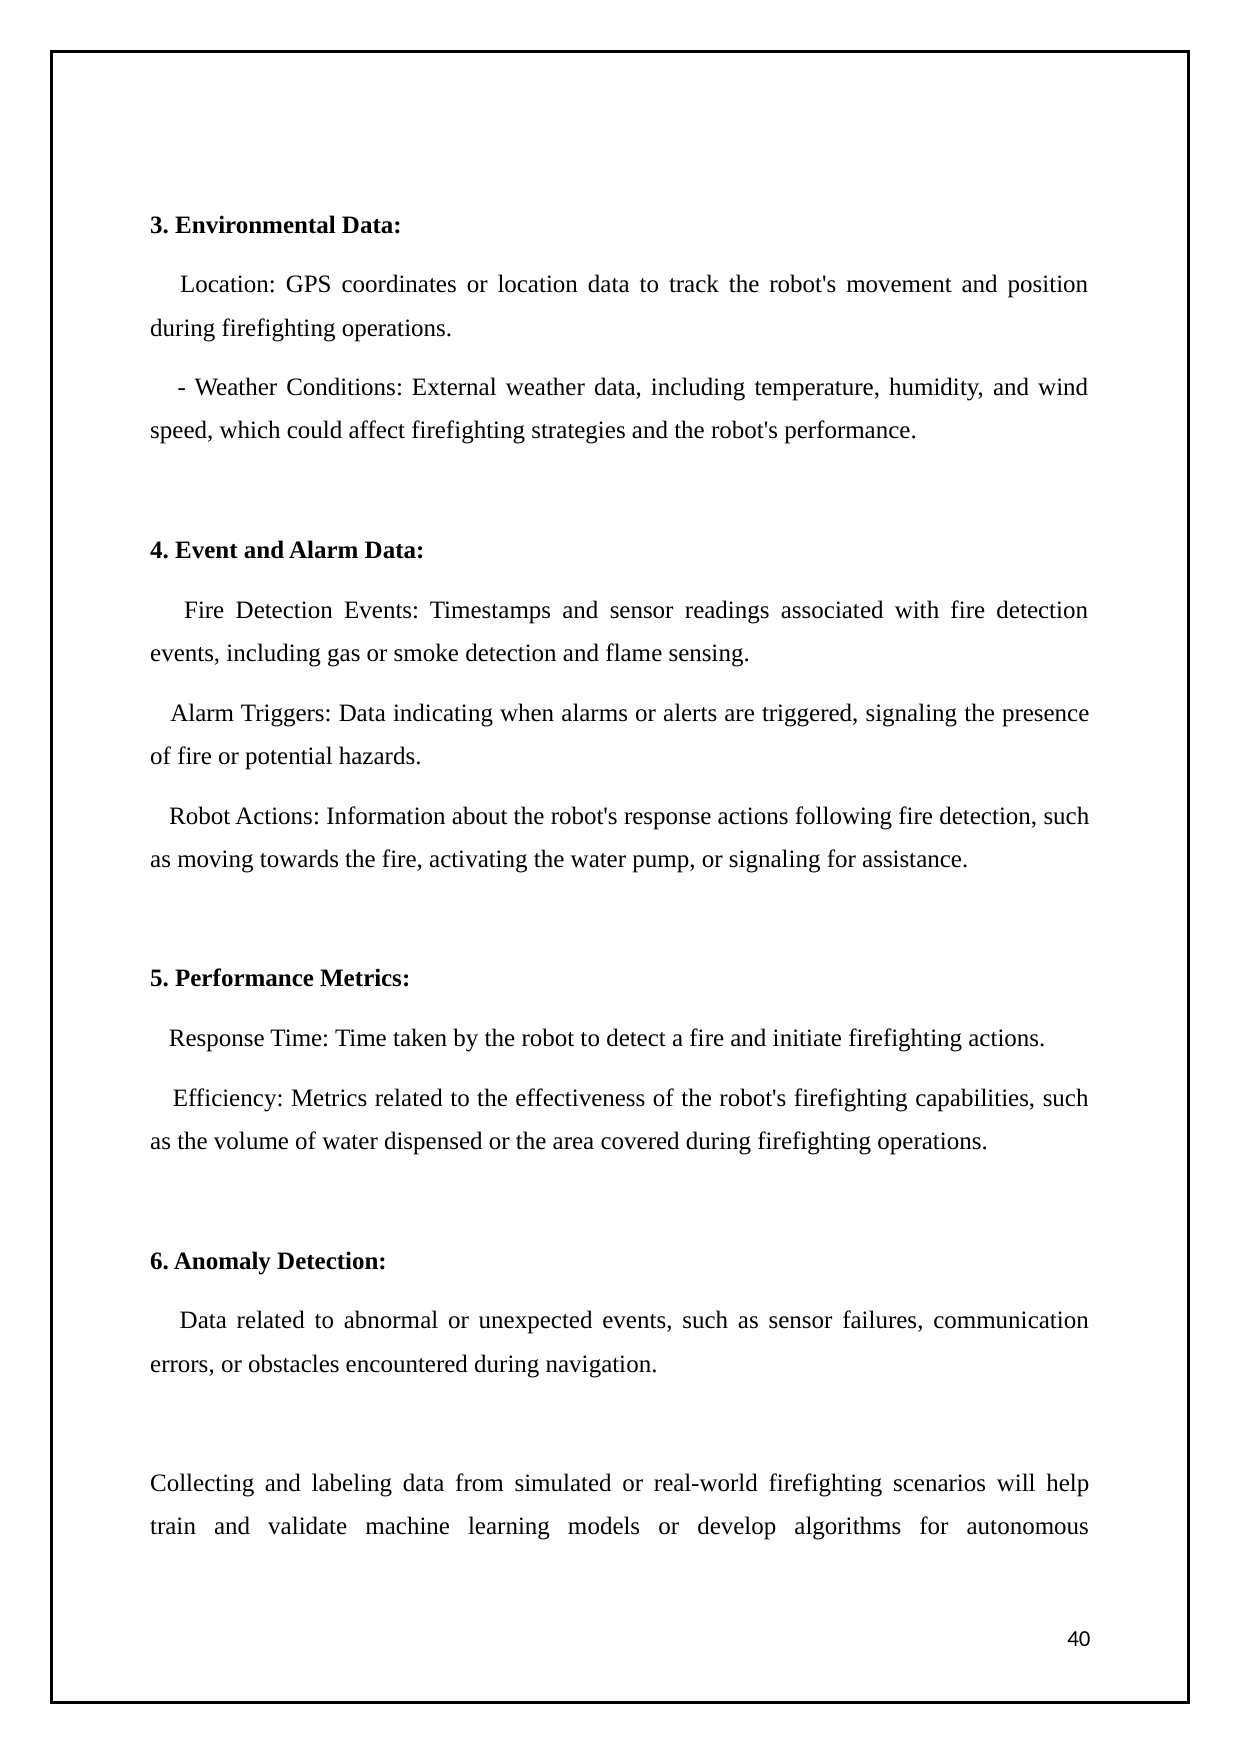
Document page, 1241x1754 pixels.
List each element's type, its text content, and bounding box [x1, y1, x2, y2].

text 5. Performance Metrics: [150, 963, 1090, 992]
text 6. Anomaly Detection: [150, 1246, 1090, 1274]
text 3. Environmental Data: [150, 210, 1090, 238]
text Location: GPS coordinates or location data to track the robot's movement and position during firefighting operations. [150, 269, 1090, 341]
text - Weather Conditions: External weather data, including temperature, humidity, and wind speed, which could affect firefighting strategies and the robot's performance. [150, 372, 1090, 444]
text 4. Event and Alarm Data: [150, 535, 1090, 564]
text Efficiency: Metrics related to the effectiveness of the robot's firefighting capabilities, such as the volume of water dispensed or the area covered during firefighting operations. [150, 1083, 1090, 1155]
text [150, 1468, 1090, 1540]
text Alarm Triggers: Data indicating when alarms or alerts are triggered, signaling the presence of fire or potential hazards. [150, 698, 1090, 770]
text Fire Detection Events: Timestamps and sensor readings associated with fire detection events, including gas or smoke detection and flame sensing. [150, 595, 1090, 667]
text Response Time: Time taken by the robot to detect a fire and initiate firefighting actions. [150, 1023, 1090, 1052]
text Robot Actions: Information about the robot's response actions following fire detection, such as moving towards the fire, activating the water pump, or signaling for assistance. [150, 801, 1090, 873]
text Data related to abnormal or unexpected events, such as sensor failures, communication errors, or obstacles encountered during navigation. [150, 1306, 1090, 1377]
